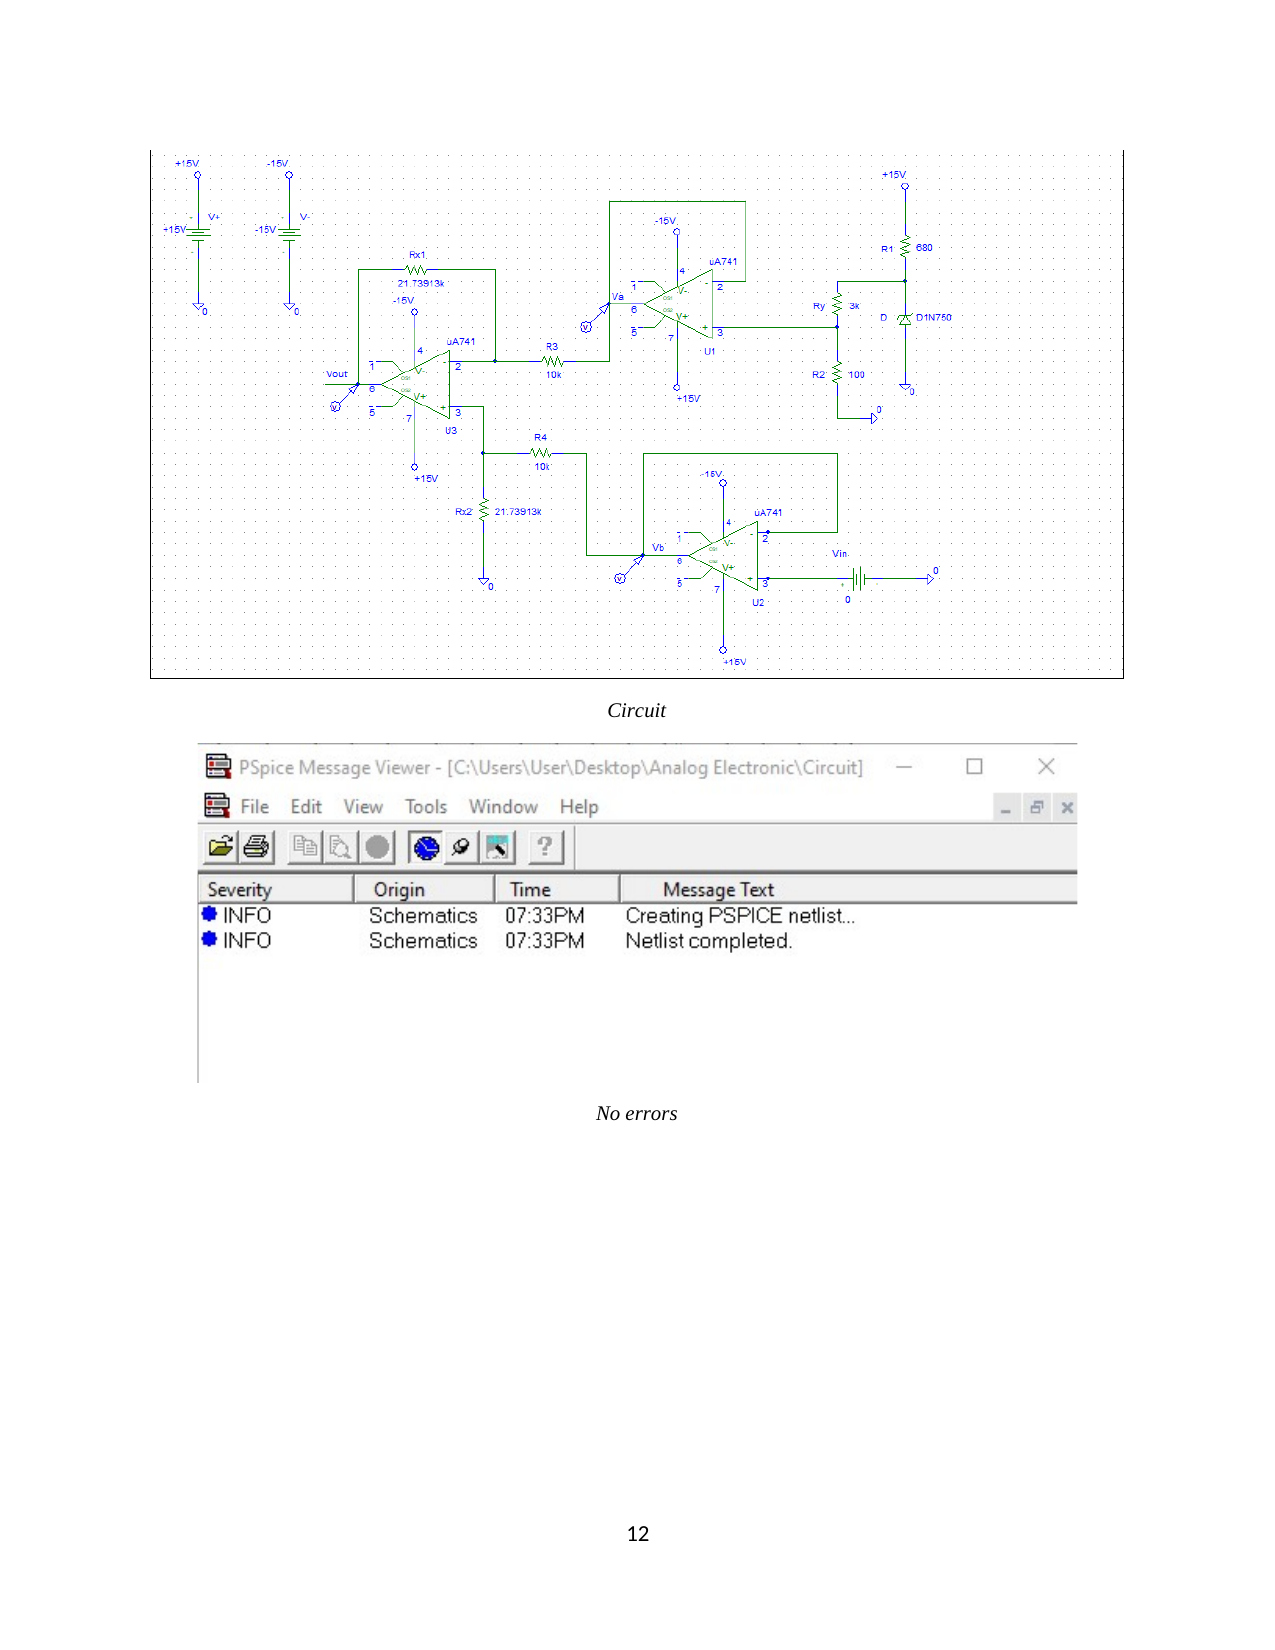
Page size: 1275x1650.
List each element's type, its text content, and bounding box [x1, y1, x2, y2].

text No errors [150, 1101, 1125, 1125]
picture [150, 150, 1125, 680]
text Circuit [150, 698, 1125, 722]
picture [197, 743, 1078, 1083]
